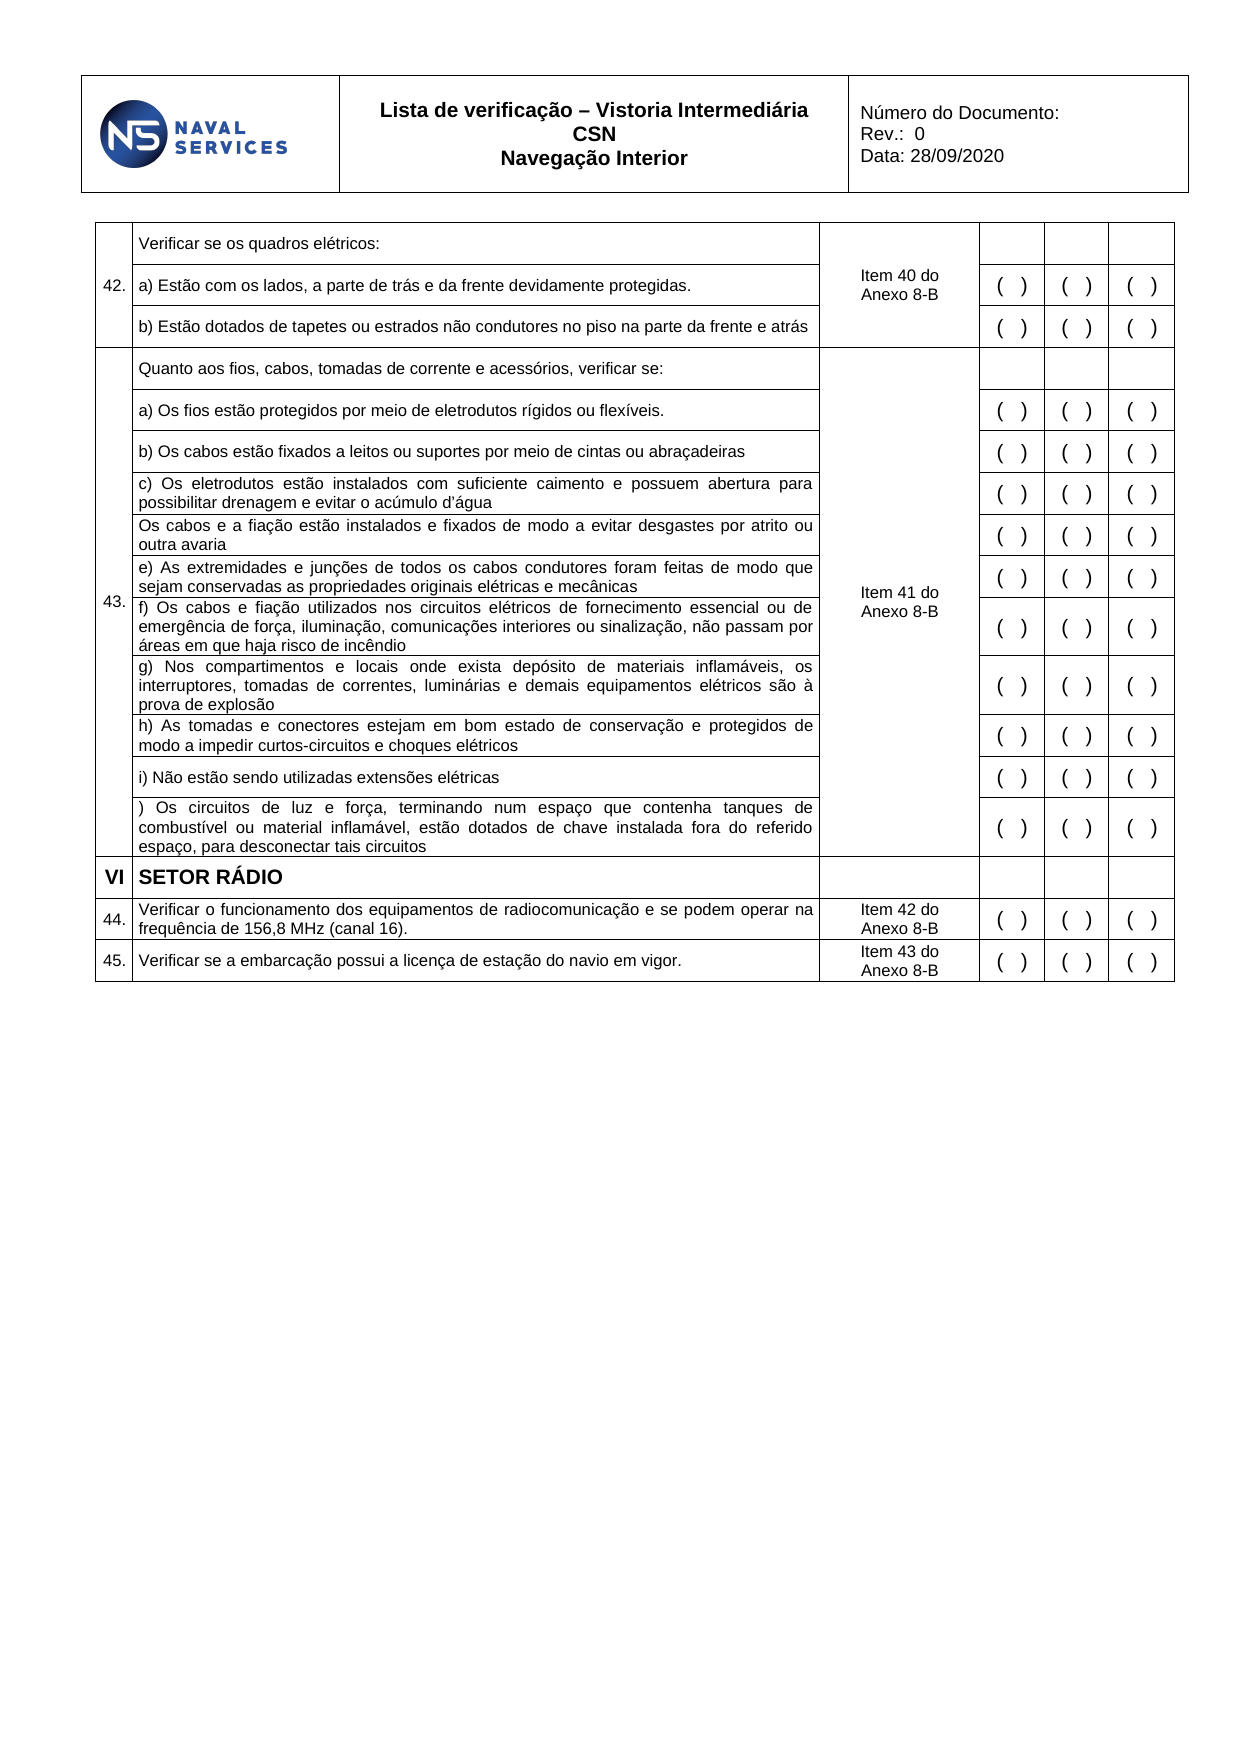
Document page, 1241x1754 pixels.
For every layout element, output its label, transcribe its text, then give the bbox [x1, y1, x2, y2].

table_cell ( ) [1045, 798, 1108, 856]
table_cell ( ) [980, 715, 1044, 756]
table_cell ( ) [1045, 306, 1108, 347]
table_cell ( ) [980, 656, 1044, 714]
table_cell 45. [96, 940, 132, 981]
table_cell ( ) [1045, 515, 1108, 555]
table_cell ( ) [1045, 390, 1108, 430]
table_cell ( ) [980, 798, 1044, 856]
table_cell 42. [96, 223, 132, 347]
table_cell ( ) [1045, 556, 1108, 597]
table_cell [980, 223, 1044, 263]
table_cell ( ) [980, 515, 1044, 555]
table_cell ( ) [1109, 757, 1174, 797]
table_cell ( ) [980, 265, 1044, 305]
table_cell ( ) [1109, 473, 1174, 513]
table_cell 43. [96, 348, 132, 856]
table_cell ( ) [980, 431, 1044, 472]
table_cell [820, 857, 979, 897]
table_cell [1045, 857, 1108, 897]
table_cell [1109, 857, 1174, 897]
table_cell ) Os circuitos de luz e força, terminando num espaço que contenha tanques de combustível ou material inflamável, estão dotados de chave instalada fora do referido espaço, para desconectar tais circuitos [133, 798, 819, 856]
table_cell Quanto aos fios, cabos, tomadas de corrente e acessórios, verificar se: [133, 348, 819, 388]
table_cell ( ) [1045, 431, 1108, 472]
table_cell ( ) [980, 598, 1044, 655]
table_cell ( ) [1109, 598, 1174, 655]
table_cell ( ) [980, 473, 1044, 513]
table_cell ( ) [1109, 556, 1174, 597]
picture [93, 97, 295, 171]
table_cell ( ) [980, 757, 1044, 797]
table_cell ( ) [1045, 598, 1108, 655]
table_cell [1045, 223, 1108, 263]
table_cell Os cabos e a fiação estão instalados e fixados de modo a evitar desgastes por atrito ou outra avaria [133, 515, 819, 555]
table_cell f) Os cabos e fiação utilizados nos circuitos elétricos de fornecimento essencial ou de emergência de força, iluminação, comunicações interiores ou sinalização, não passam por áreas em que haja risco de incêndio [133, 598, 819, 655]
table_cell b) Estão dotados de tapetes ou estrados não condutores no piso na parte da frente e atrás [133, 306, 819, 347]
table_cell ( ) [1109, 715, 1174, 756]
table_cell Verificar o funcionamento dos equipamentos de radiocomunicação e se podem operar na frequência de 156,8 MHz (canal 16). [133, 899, 819, 939]
table_cell ( ) [1109, 515, 1174, 555]
table_cell ( ) [1045, 265, 1108, 305]
table_cell ( ) [1109, 899, 1174, 939]
table_cell h) As tomadas e conectores estejam em bom estado de conservação e protegidos de modo a impedir curtos-circuitos e choques elétricos [133, 715, 819, 756]
table_cell ( ) [980, 306, 1044, 347]
table_cell Verificar se os quadros elétricos: [133, 223, 819, 263]
table_cell 44. [96, 899, 132, 939]
table_cell [1045, 348, 1108, 388]
table_cell SETOR RÁDIO [133, 857, 819, 897]
table_cell [980, 348, 1044, 388]
table_cell [1109, 223, 1174, 263]
table_cell Item 42 do Anexo 8-B [820, 899, 979, 939]
table_cell g) Nos compartimentos e locais onde exista depósito de materiais inflamáveis, os interruptores, tomadas de correntes, luminárias e demais equipamentos elétricos são à prova de explosão [133, 656, 819, 714]
table_cell ( ) [1045, 715, 1108, 756]
table_cell e) As extremidades e junções de todos os cabos condutores foram feitas de modo que sejam conservadas as propriedades originais elétricas e mecânicas [133, 556, 819, 597]
table_cell ( ) [980, 899, 1044, 939]
table_cell Item 40 do Anexo 8-B [820, 223, 979, 347]
table_cell ( ) [1109, 798, 1174, 856]
table_cell ( ) [1109, 265, 1174, 305]
table_cell ( ) [1045, 757, 1108, 797]
table_cell VI [96, 857, 132, 897]
table_cell c) Os eletrodutos estão instalados com suficiente caimento e possuem abertura para possibilitar drenagem e evitar o acúmulo d’água [133, 473, 819, 513]
table_cell ( ) [1109, 940, 1174, 981]
table_cell ( ) [1109, 656, 1174, 714]
table_cell Item 41 do Anexo 8-B [820, 348, 979, 856]
table_cell ( ) [980, 940, 1044, 981]
table_cell Item 43 do Anexo 8-B [820, 940, 979, 981]
table_cell a) Estão com os lados, a parte de trás e da frente devidamente protegidas. [133, 265, 819, 305]
table_cell ( ) [1045, 473, 1108, 513]
table_cell ( ) [1045, 899, 1108, 939]
table_cell ( ) [1109, 431, 1174, 472]
table_cell ( ) [980, 390, 1044, 430]
table_cell ( ) [1045, 656, 1108, 714]
table_cell [1109, 348, 1174, 388]
table_cell a) Os fios estão protegidos por meio de eletrodutos rígidos ou flexíveis. [133, 390, 819, 430]
table_cell i) Não estão sendo utilizadas extensões elétricas [133, 757, 819, 797]
table_cell [980, 857, 1044, 897]
table_cell ( ) [1109, 306, 1174, 347]
table_cell Verificar se a embarcação possui a licença de estação do navio em vigor. [133, 940, 819, 981]
table_cell ( ) [980, 556, 1044, 597]
table_cell ( ) [1109, 390, 1174, 430]
table_cell ( ) [1045, 940, 1108, 981]
table_cell b) Os cabos estão fixados a leitos ou suportes por meio de cintas ou abraçadeiras [133, 431, 819, 472]
